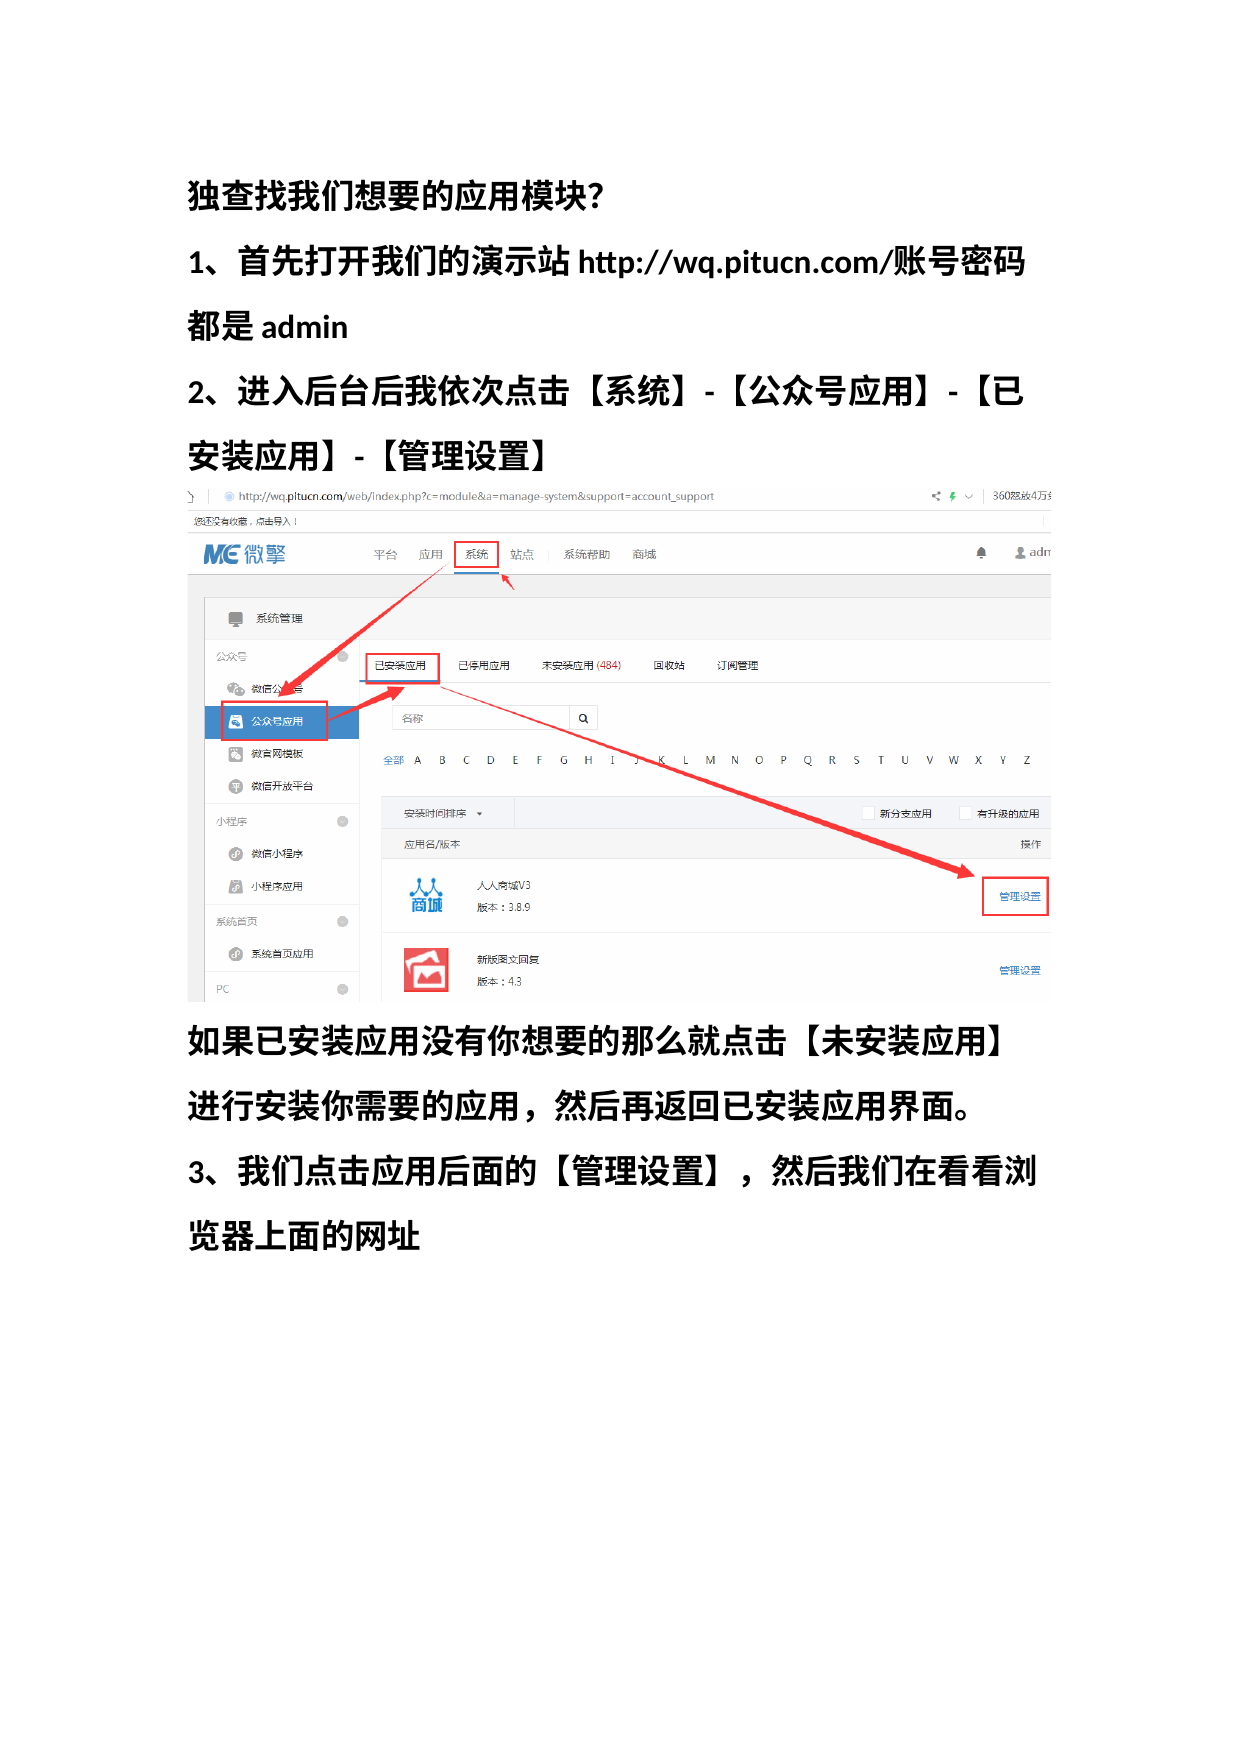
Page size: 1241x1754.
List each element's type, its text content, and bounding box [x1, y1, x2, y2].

list 进入后台后我依次点击【系统】-【公众号应用】-【已安装应用】-【管理设置】 [187, 357, 1053, 487]
picture [187, 487, 1052, 1002]
list 如果已安装应用没有你想要的那么就点击【未安装应用】进行安装你需要的应用，然后再返回已安装应用界面。 [187, 1007, 1053, 1137]
list 首先打开我们的演示站http://wq.pitucn.com/账号密码都是admin [187, 227, 1053, 357]
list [187, 162, 1053, 227]
list 我们点击应用后面的【管理设置】，然后我们在看看浏览器上面的网址 [187, 1137, 1053, 1267]
